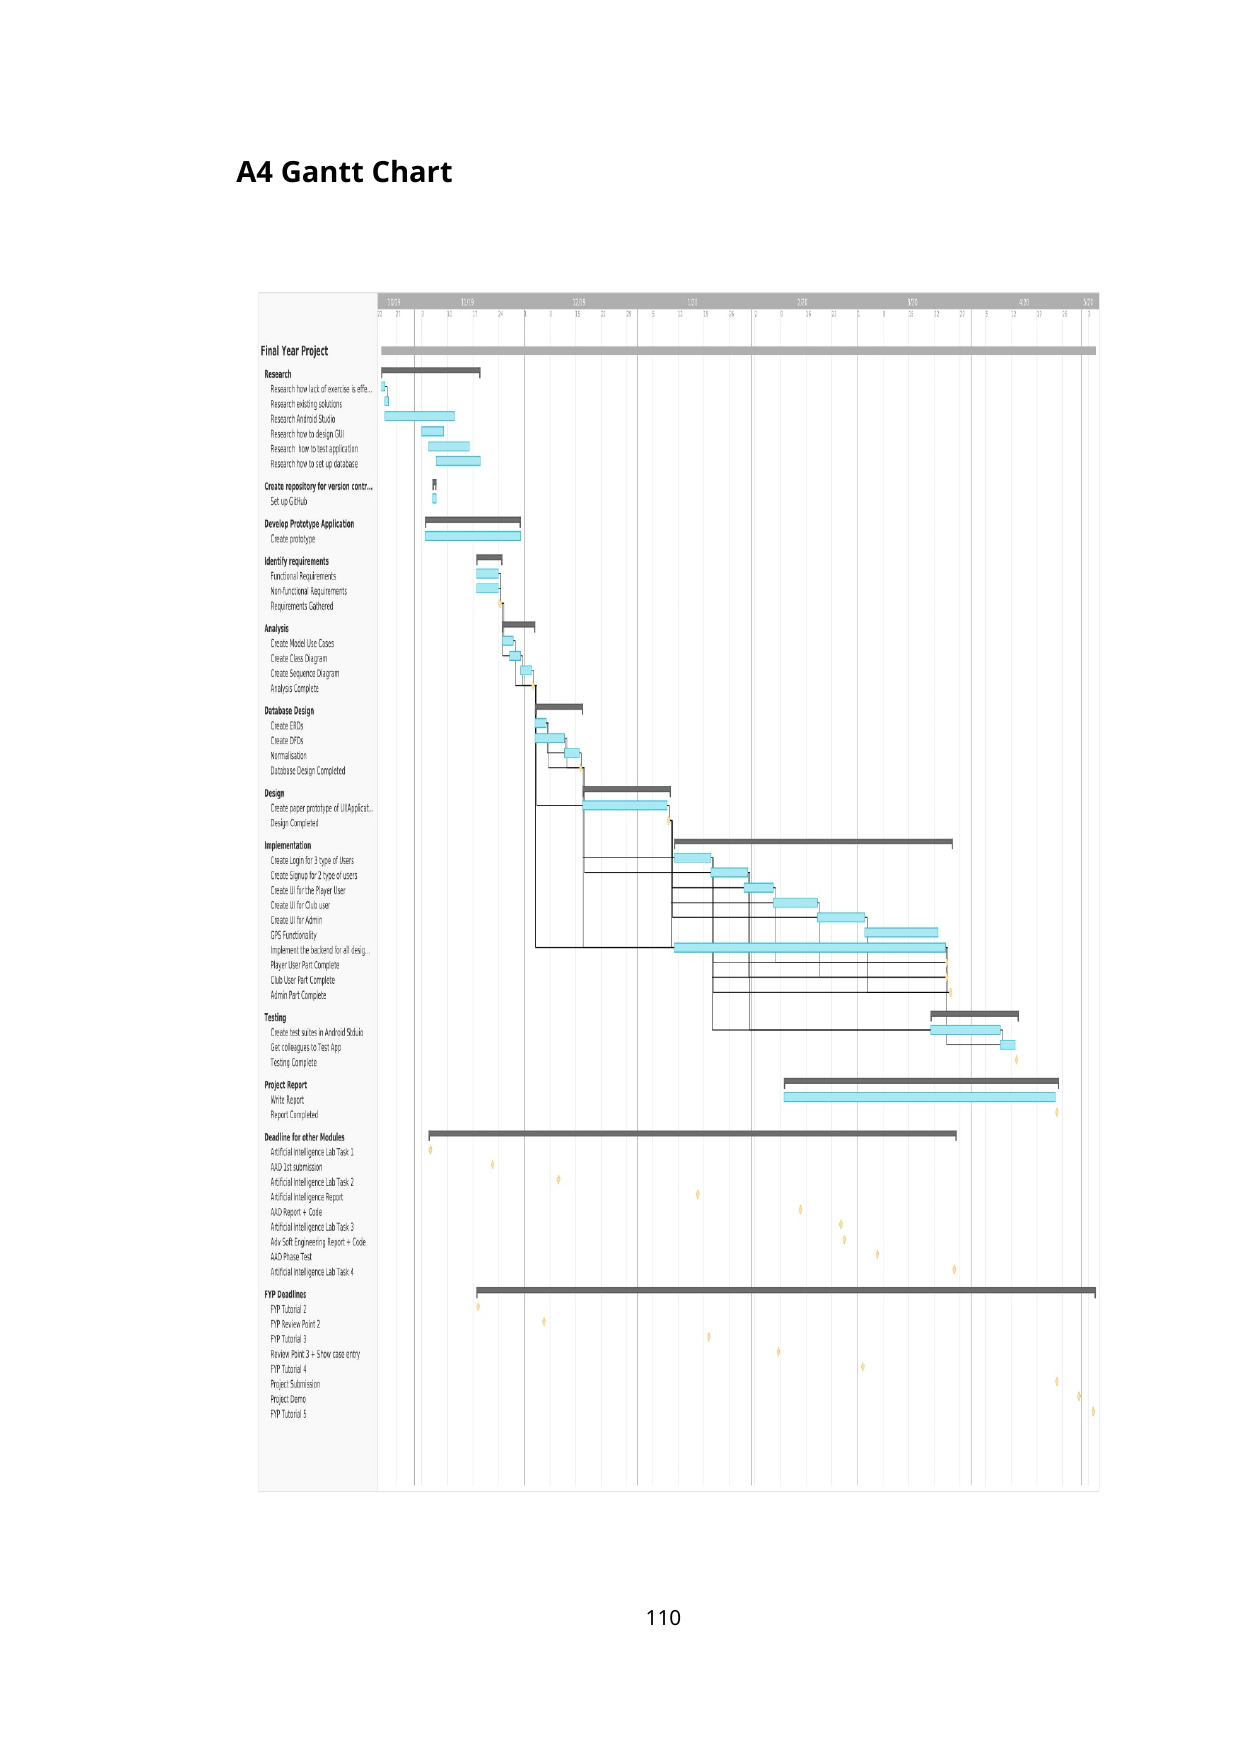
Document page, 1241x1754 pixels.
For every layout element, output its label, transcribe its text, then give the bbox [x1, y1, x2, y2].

picture [236, 255, 1122, 1515]
subtitle A4 Gantt Chart [236, 151, 1090, 191]
